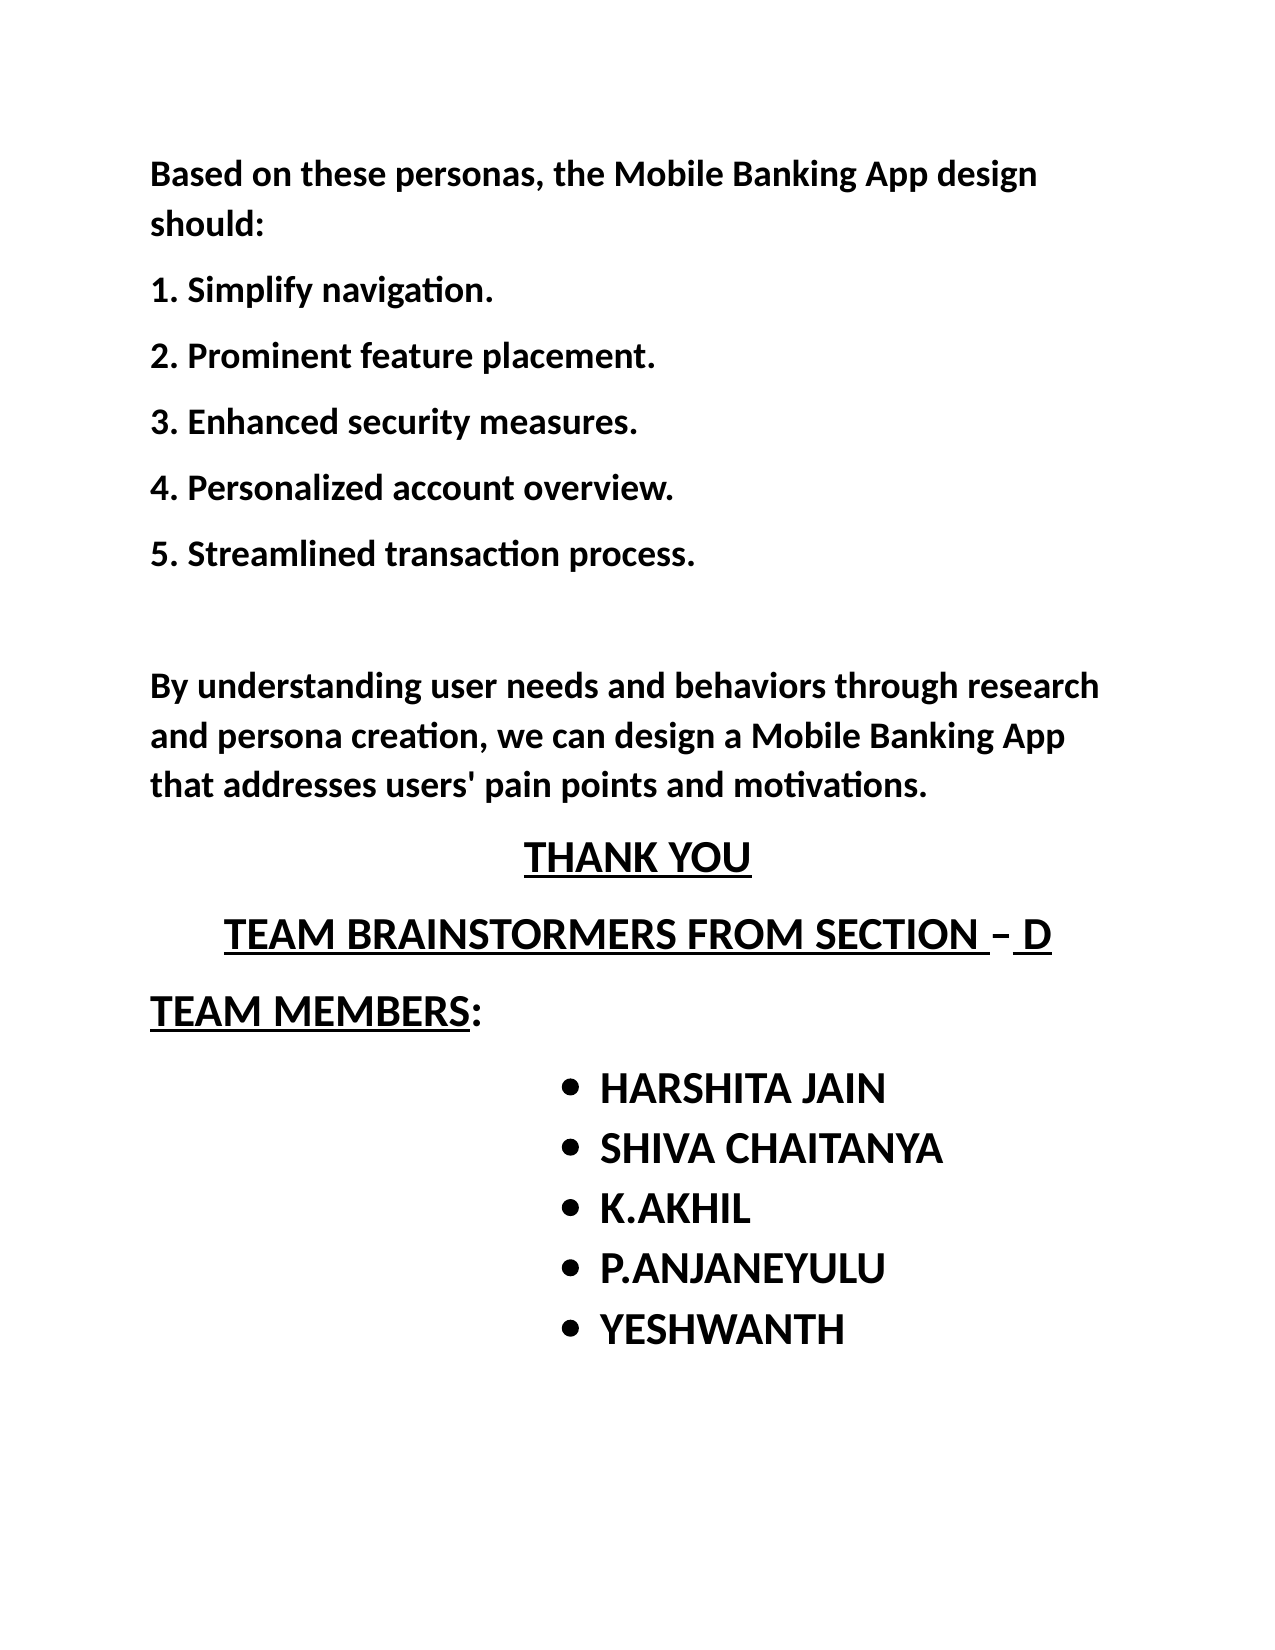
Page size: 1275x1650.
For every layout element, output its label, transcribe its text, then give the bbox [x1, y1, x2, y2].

list P.ANJANEYULU [562, 1239, 1125, 1295]
text 5. Streamlined transaction process. [150, 530, 1125, 576]
list K.AKHIL [562, 1179, 1125, 1235]
text 3. Enhanced security measures. [150, 398, 1125, 444]
text 2. Prominent feature placement. [150, 332, 1125, 378]
text THANK YOU [150, 828, 1125, 883]
text TEAM BRAINSTORMERS FROM SECTION – D [150, 904, 1125, 961]
text 1. Simplify navigation. [150, 266, 1125, 311]
list SHIVA CHAITANYA [562, 1119, 1125, 1175]
text Based on these personas, the Mobile Banking App design should: [150, 150, 1125, 245]
text By understanding user needs and behaviors through research and persona creation, we can design a Mobile Banking App that addresses users' pain points and motivations. [150, 662, 1125, 807]
list YESHWANTH [562, 1300, 1125, 1356]
text 4. Personalized account overview. [150, 464, 1125, 510]
text TEAM MEMBERS: [150, 982, 1125, 1037]
list HARSHITA JAIN [562, 1058, 1125, 1114]
